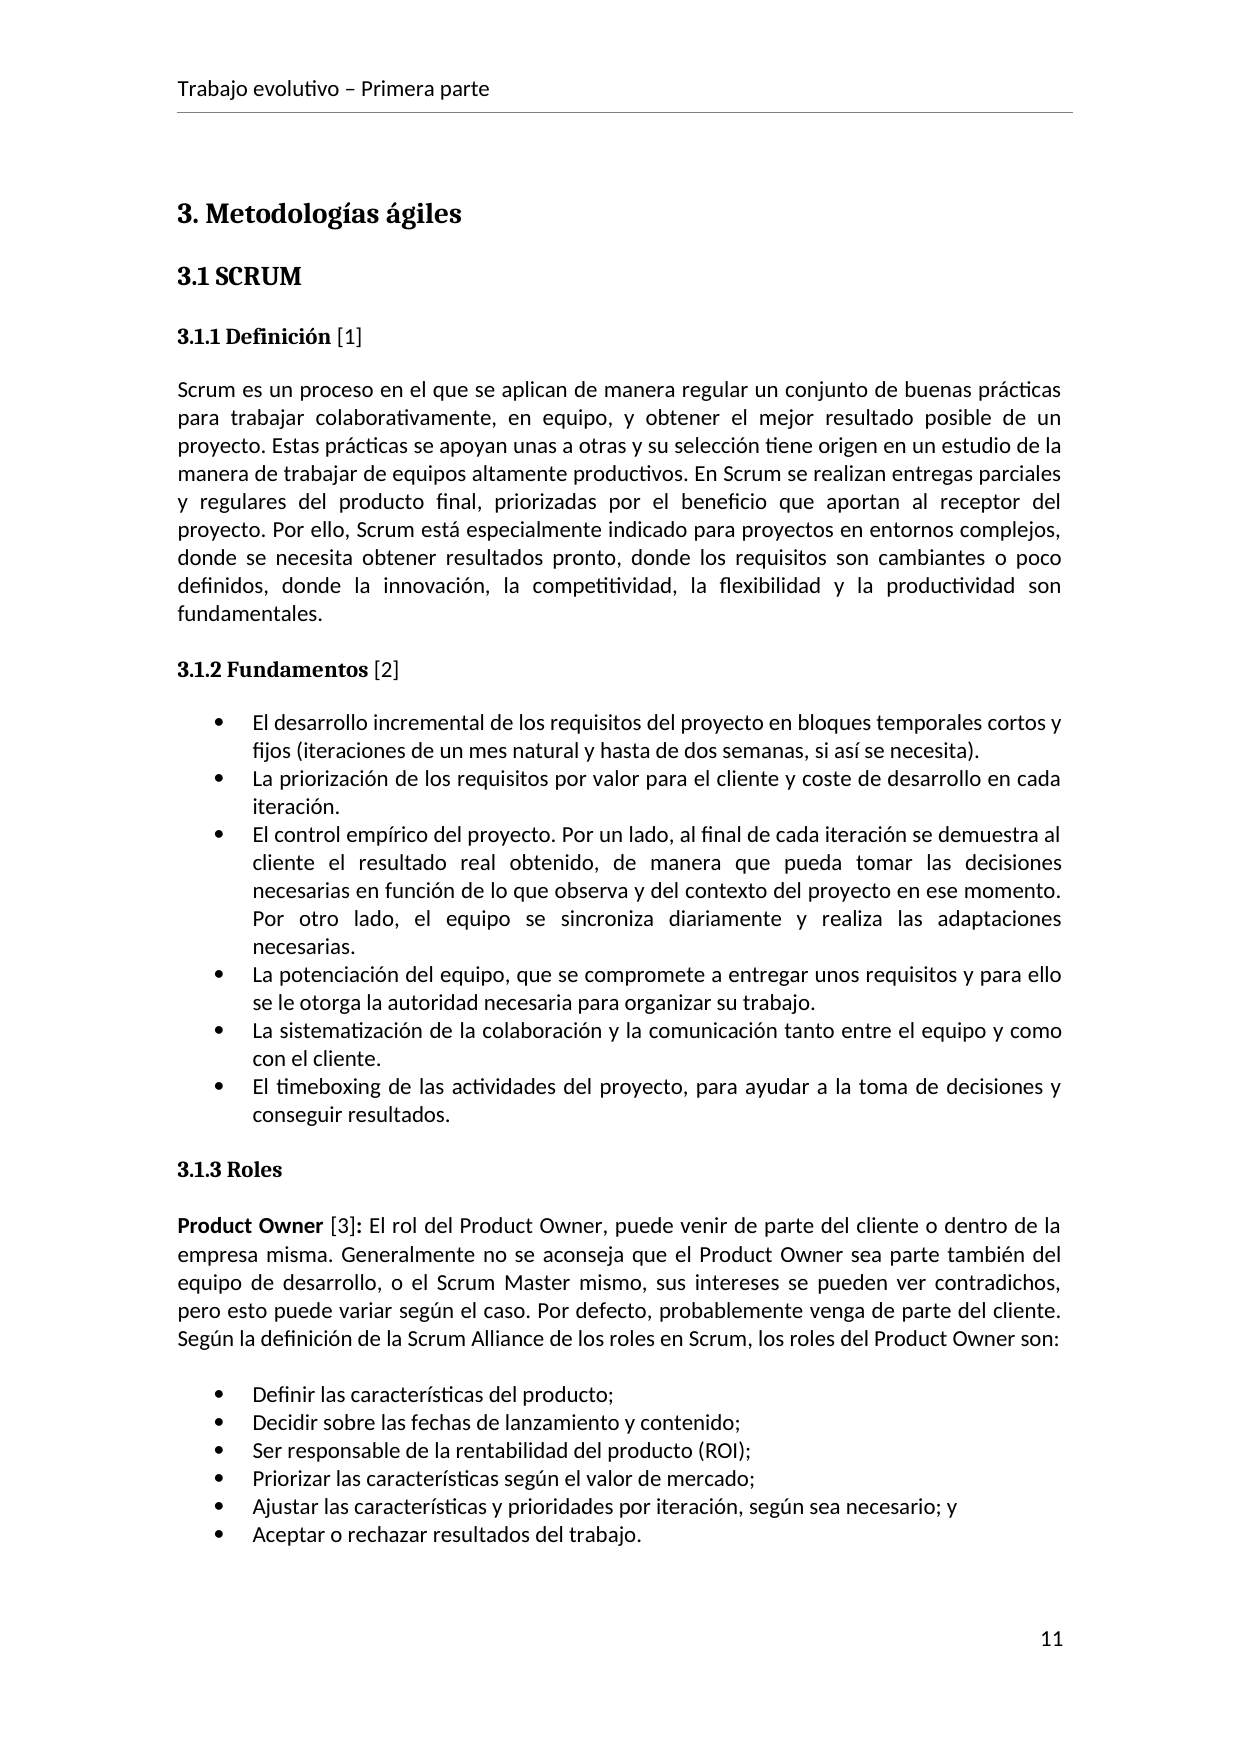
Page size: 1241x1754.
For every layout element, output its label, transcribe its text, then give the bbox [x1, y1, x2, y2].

list El desarrollo incremental de los requisitos del proyecto en bloques temporales cortos y fijos (iteraciones de un mes natural y hasta de dos semanas, si así se necesita). [215, 708, 1063, 764]
list Priorizar las características según el valor de mercado; [215, 1464, 1063, 1492]
list La potenciación del equipo, que se compromete a entregar unos requisitos y para ello se le otorga la autoridad necesaria para organizar su trabajo. [215, 960, 1063, 1016]
list Decidir sobre las fechas de lanzamiento y contenido; [215, 1408, 1063, 1436]
list Ajustar las características y prioridades por iteración, según sea necesario; y [215, 1492, 1063, 1520]
text Product Owner [3]: El rol del Product Owner, puede venir de parte del cliente o dentro de la empresa misma. Generalmente no se aconseja que el Product Owner sea parte también del equipo de desarrollo, o el Scrum Master mismo, sus intereses se pueden ver contradichos, pero esto puede variar según el caso. Por defecto, probablemente venga de parte del cliente. Según la definición de la Scrum Alliance de los roles en Scrum, los roles del Product Owner son: [177, 1212, 1063, 1352]
list El control empírico del proyecto. Por un lado, al final de cada iteración se demuestra al cliente el resultado real obtenido, de manera que pueda tomar las decisiones necesarias en función de lo que observa y del contexto del proyecto en ese momento. Por otro lado, el equipo se sincroniza diariamente y realiza las adaptaciones necesarias. [215, 820, 1063, 960]
list La priorización de los requisitos por valor para el cliente y coste de desarrollo en cada iteración. [215, 764, 1063, 820]
list El timeboxing de las actividades del proyecto, para ayudar a la toma de decisiones y conseguir resultados. [215, 1072, 1063, 1128]
text 3.1.1 Definición [1] [177, 322, 1063, 350]
list Aceptar o rechazar resultados del trabajo. [215, 1520, 1063, 1548]
list La sistematización de la colaboración y la comunicación tanto entre el equipo y como con el cliente. [215, 1016, 1063, 1072]
text 3.1.2 Fundamentos [2] [177, 655, 1063, 683]
list Ser responsable de la rentabilidad del producto (ROI); [215, 1436, 1063, 1464]
subtitle 3.1.3 Roles [177, 1156, 1063, 1183]
text Scrum es un proceso en el que se aplican de manera regular un conjunto de buenas prácticas para trabajar colaborativamente, en equipo, y obtener el mejor resultado posible de un proyecto. Estas prácticas se apoyan unas a otras y su selección tiene origen en un estudio de la manera de trabajar de equipos altamente productivos. En Scrum se realizan entregas parciales y regulares del producto final, priorizadas por el beneficio que aportan al receptor del proyecto. Por ello, Scrum está especialmente indicado para proyectos en entornos complejos, donde se necesita obtener resultados pronto, donde los requisitos son cambiantes o poco definidos, donde la innovación, la competitividad, la flexibilidad y la productividad son fundamentales. [177, 375, 1063, 627]
subtitle 3. Metodologías ágiles [177, 198, 1063, 231]
list Definir las características del producto; [215, 1380, 1063, 1408]
subtitle 3.1 SCRUM [177, 261, 1063, 292]
